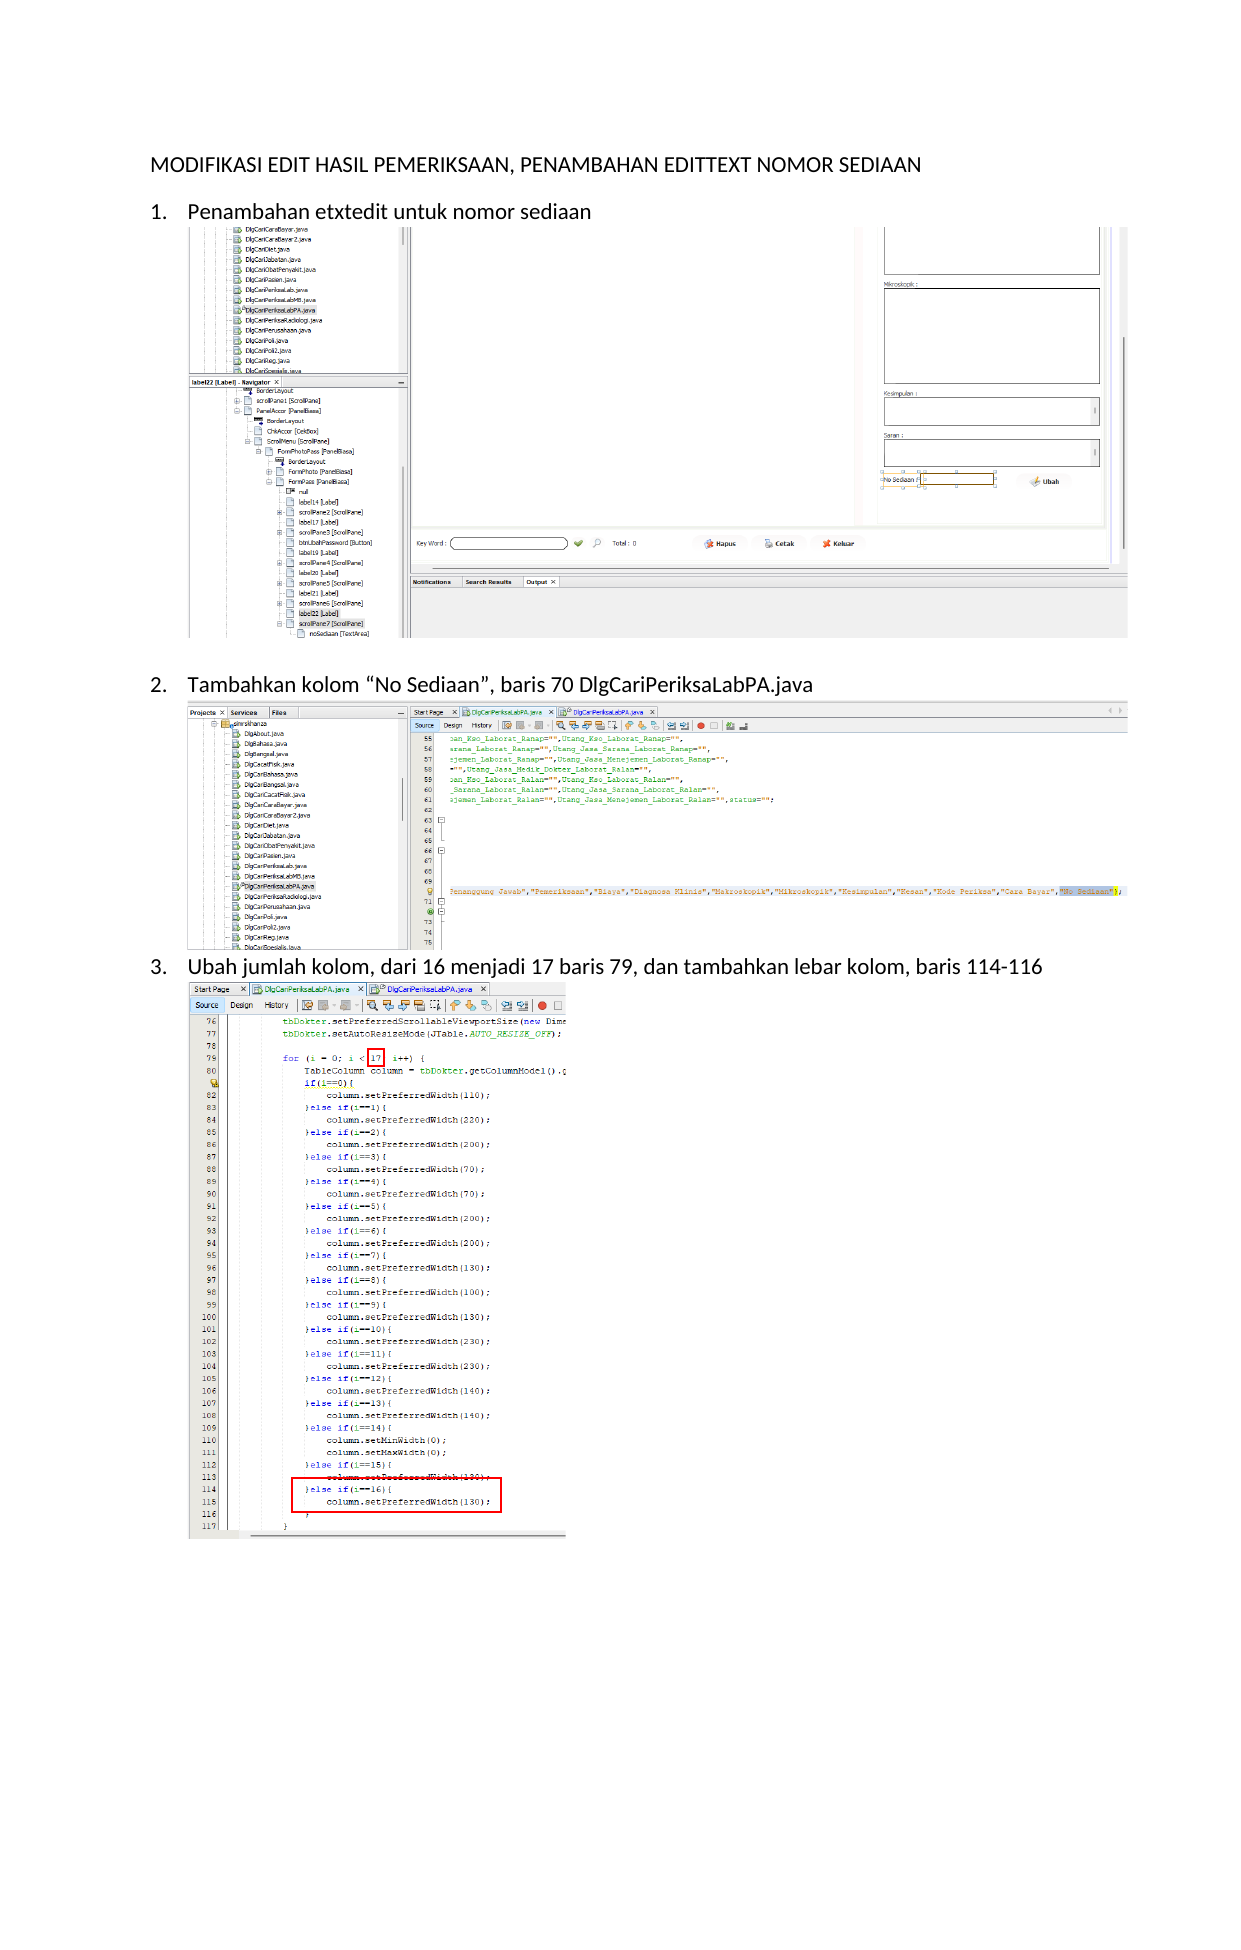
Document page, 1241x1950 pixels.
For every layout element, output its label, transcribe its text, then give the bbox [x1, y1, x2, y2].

list Tambahkan kolom “No Sediaan”, baris 70 DlgCariPeriksaLabPA.java [150, 670, 1090, 698]
text MODIFIKASI EDIT HASIL PEMERIKSAAN, PENAMBAHAN EDITTEXT NOMOR SEDIAAN [150, 150, 1090, 178]
picture [187, 982, 566, 1539]
list Ubah jumlah kolom, dari 16 menjadi 17 baris 79, dan tambahkan lebar kolom, baris 114-116 [150, 952, 1090, 980]
list Penambahan etxtedit untuk nomor sediaan [150, 197, 1090, 225]
picture [187, 227, 1128, 638]
picture [187, 700, 1128, 950]
